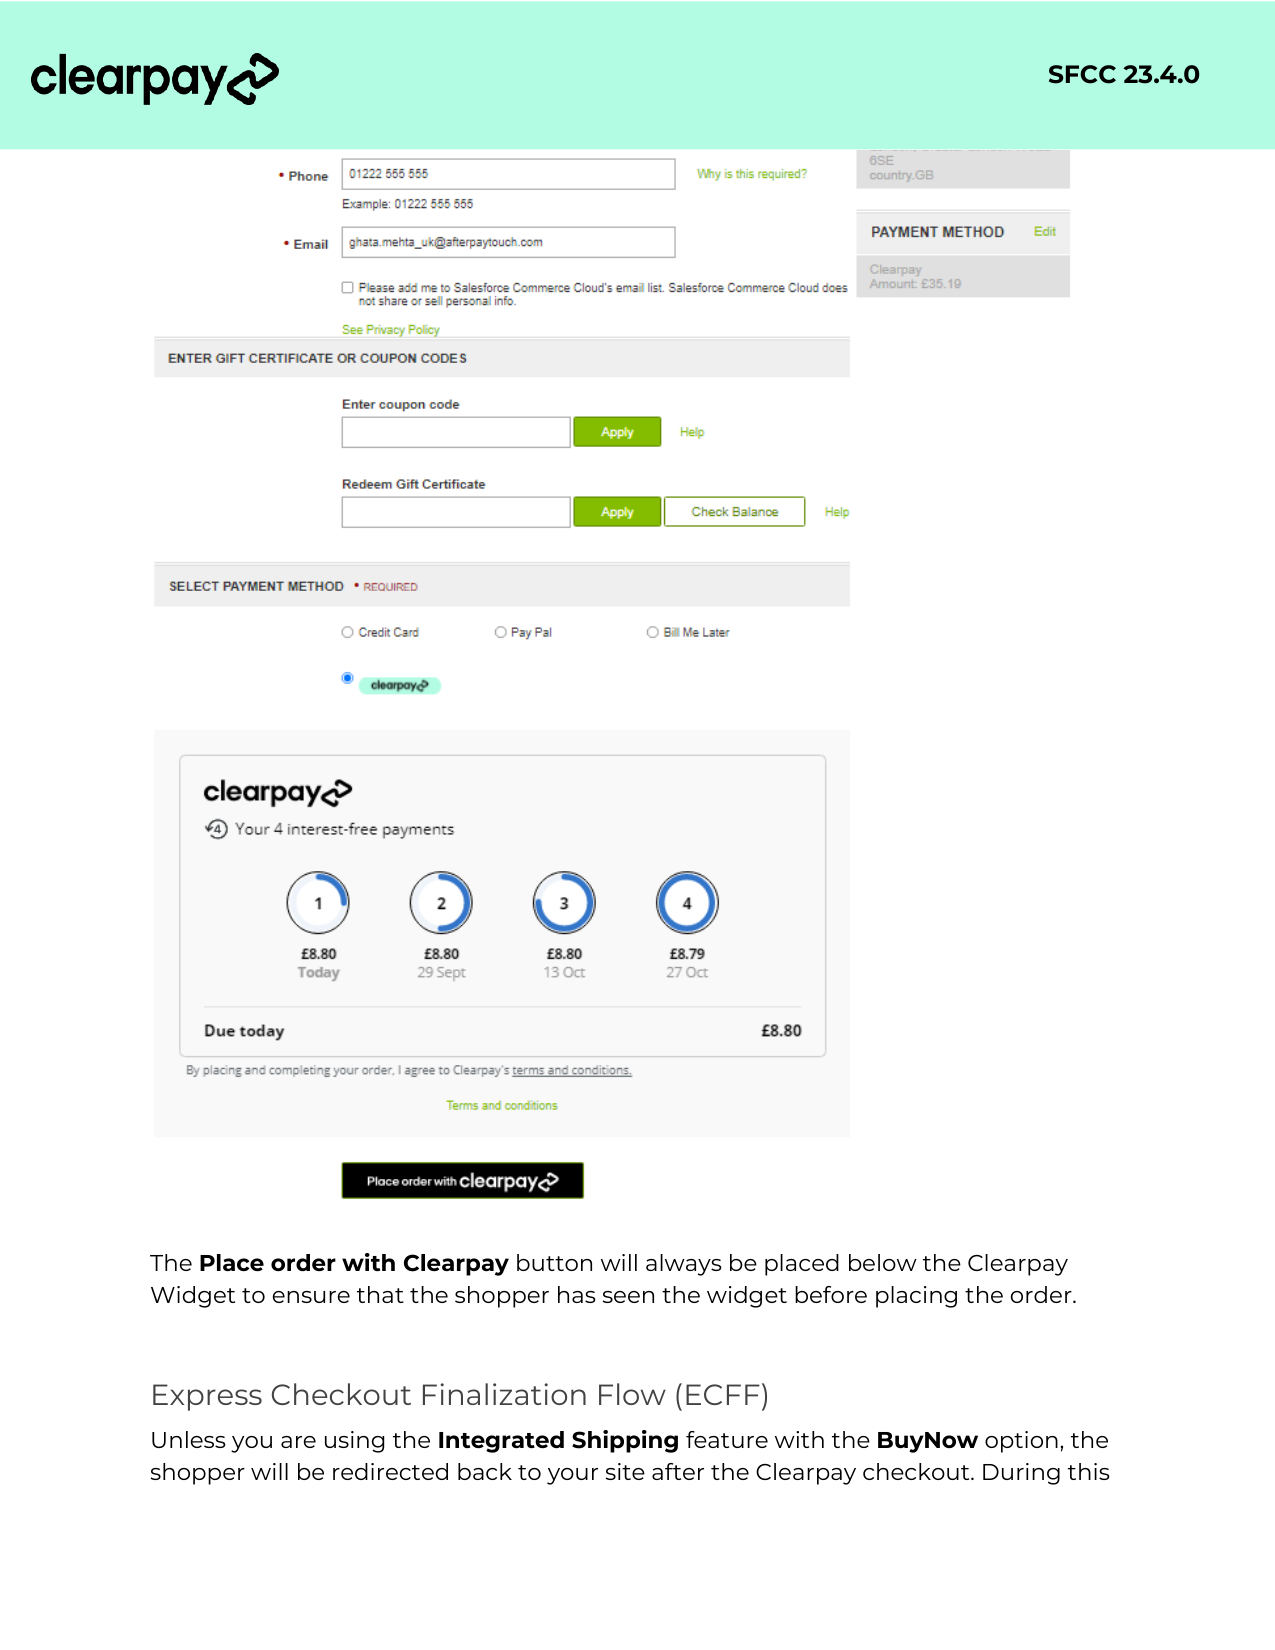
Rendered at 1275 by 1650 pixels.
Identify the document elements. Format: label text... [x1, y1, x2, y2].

text The Place order with Clearpay button will always be placed below the Clearpay Widget to ensure that the shopper has seen the widget before placing the order. [150, 1250, 1125, 1310]
picture [150, 150, 1082, 1216]
subtitle Express Checkout Finalization Flow (ECFF) [150, 1377, 1125, 1413]
picture [30, 53, 280, 105]
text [150, 1427, 1125, 1487]
